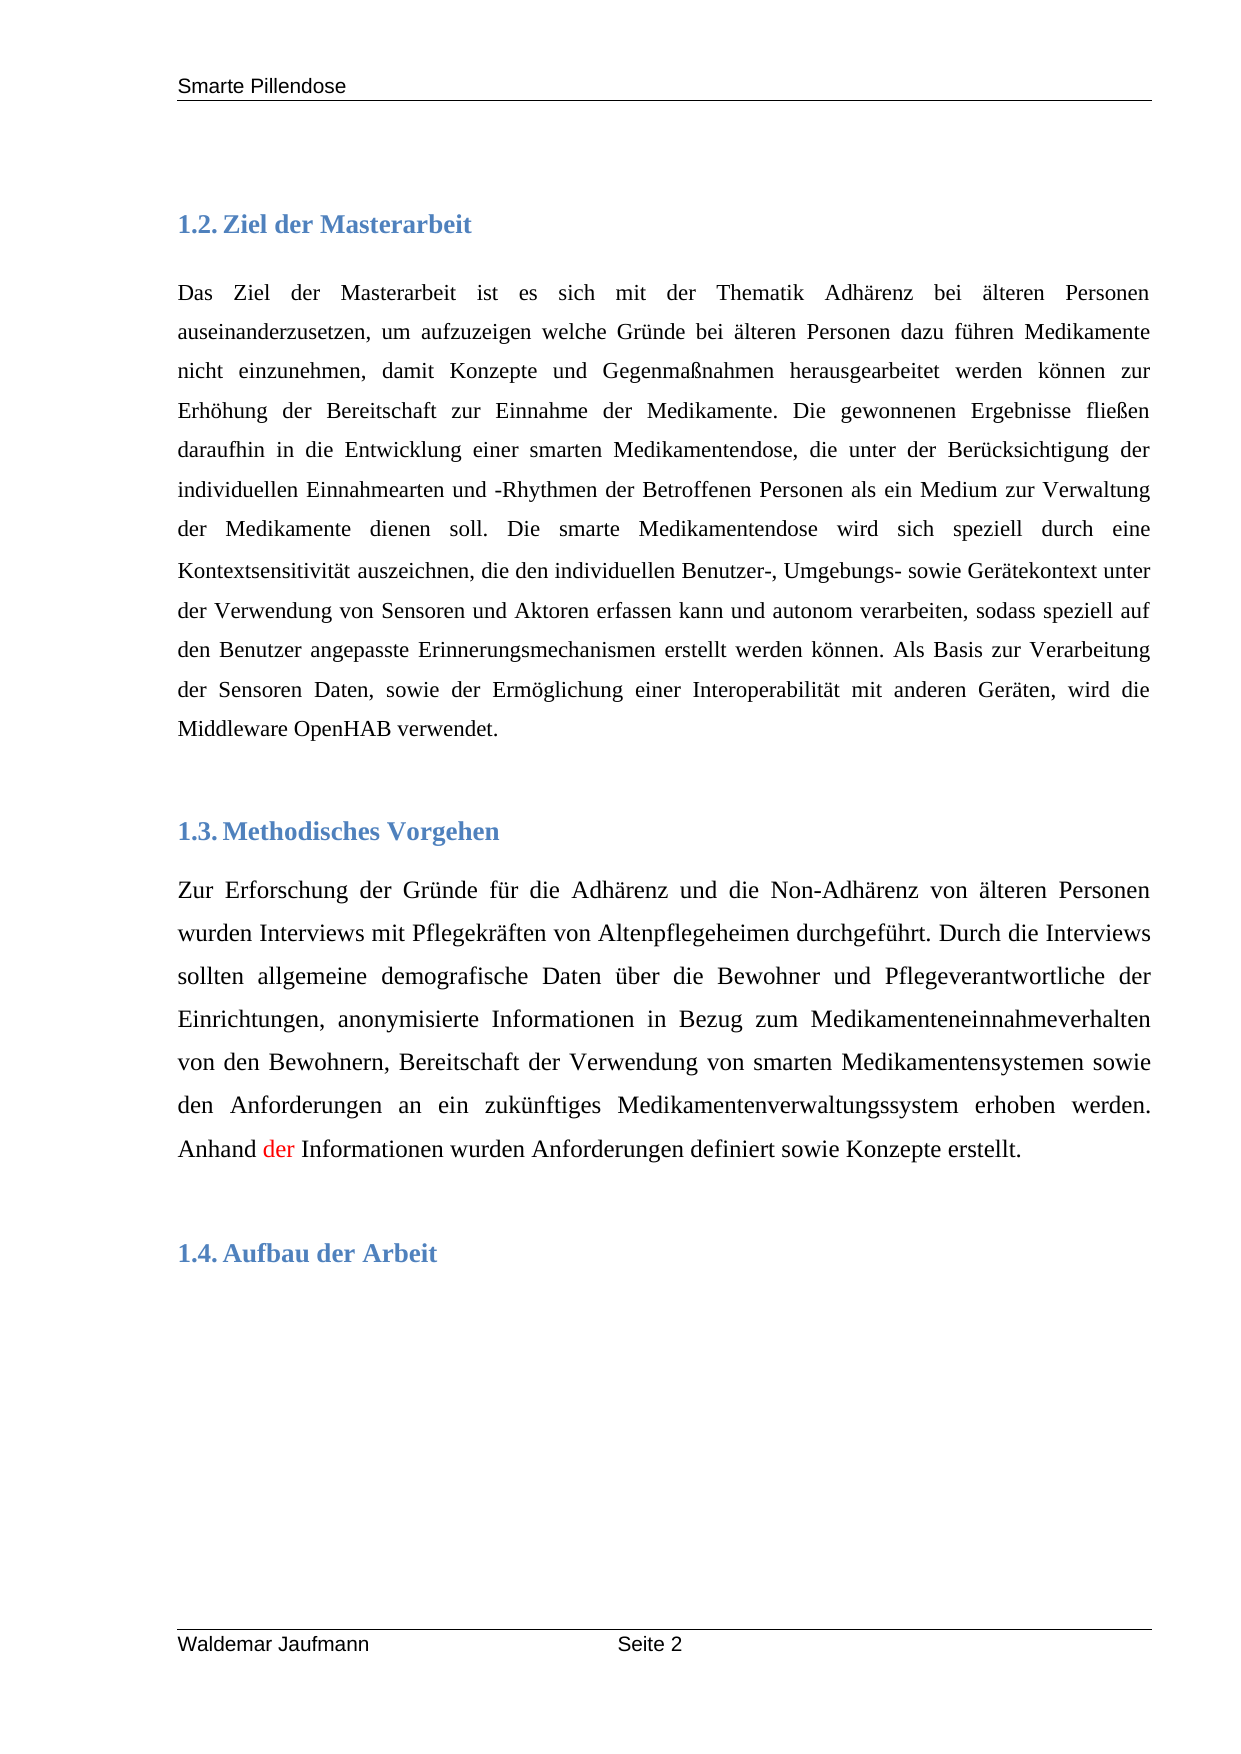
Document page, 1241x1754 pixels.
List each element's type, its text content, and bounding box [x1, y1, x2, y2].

text Das Ziel der Masterarbeit ist es sich mit der Thematik Adhärenz bei älteren Personen auseinanderzusetzen, um aufzuzeigen welche Gründe bei älteren Personen dazu führen Medikamente nicht einzunehmen, damit Konzepte und Gegenmaßnahmen herausgearbeitet werden können zur Erhöhung der Bereitschaft zur Einnahme der Medikamente. Die gewonnenen Ergebnisse fließen daraufhin in die Entwicklung einer smarten Medikamentendose, die unter der Berücksichtigung der individuellen Einnahmearten und -Rhythmen der Betroffenen Personen als ein Medium zur Verwaltung der Medikamente dienen soll. Die smarte Medikamentendose wird sich speziell durch eine Kontextsensitivität auszeichnen, die den individuellen Benutzer-, Umgebungs- sowie Gerätekontext unter der Verwendung von Sensoren und Aktoren erfassen kann und autonom verarbeiten, sodass speziell auf den Benutzer angepasste Erinnerungsmechanismen erstellt werden können. Als Basis zur Verarbeitung der Sensoren Daten, sowie der Ermöglichung einer Interoperabilität mit anderen Geräten, wird die Middleware OpenHAB verwendet. [177, 279, 1152, 742]
subtitle Methodisches Vorgehen [177, 815, 1152, 846]
subtitle Aufbau der Arbeit [177, 1237, 1152, 1268]
text Zur Erforschung der Gründe für die Adhärenz und die Non-Adhärenz von älteren Personen wurden Interviews mit Pflegekräften von Altenpflegeheimen durchgeführt. Durch die Interviews sollten allgemeine demografische Daten über die Bewohner und Pflegeverantwortliche der Einrichtungen, anonymisierte Informationen in Bezug zum Medikamenteneinnahmeverhalten von den Bewohnern, Bereitschaft der Verwendung von smarten Medikamentensystemen sowie den Anforderungen an ein zukünftiges Medikamentenverwaltungssystem erhoben werden. Anhand der Informationen wurden Anforderungen definiert sowie Konzepte erstellt. [177, 875, 1152, 1162]
subtitle Ziel der Masterarbeit [177, 208, 1152, 239]
